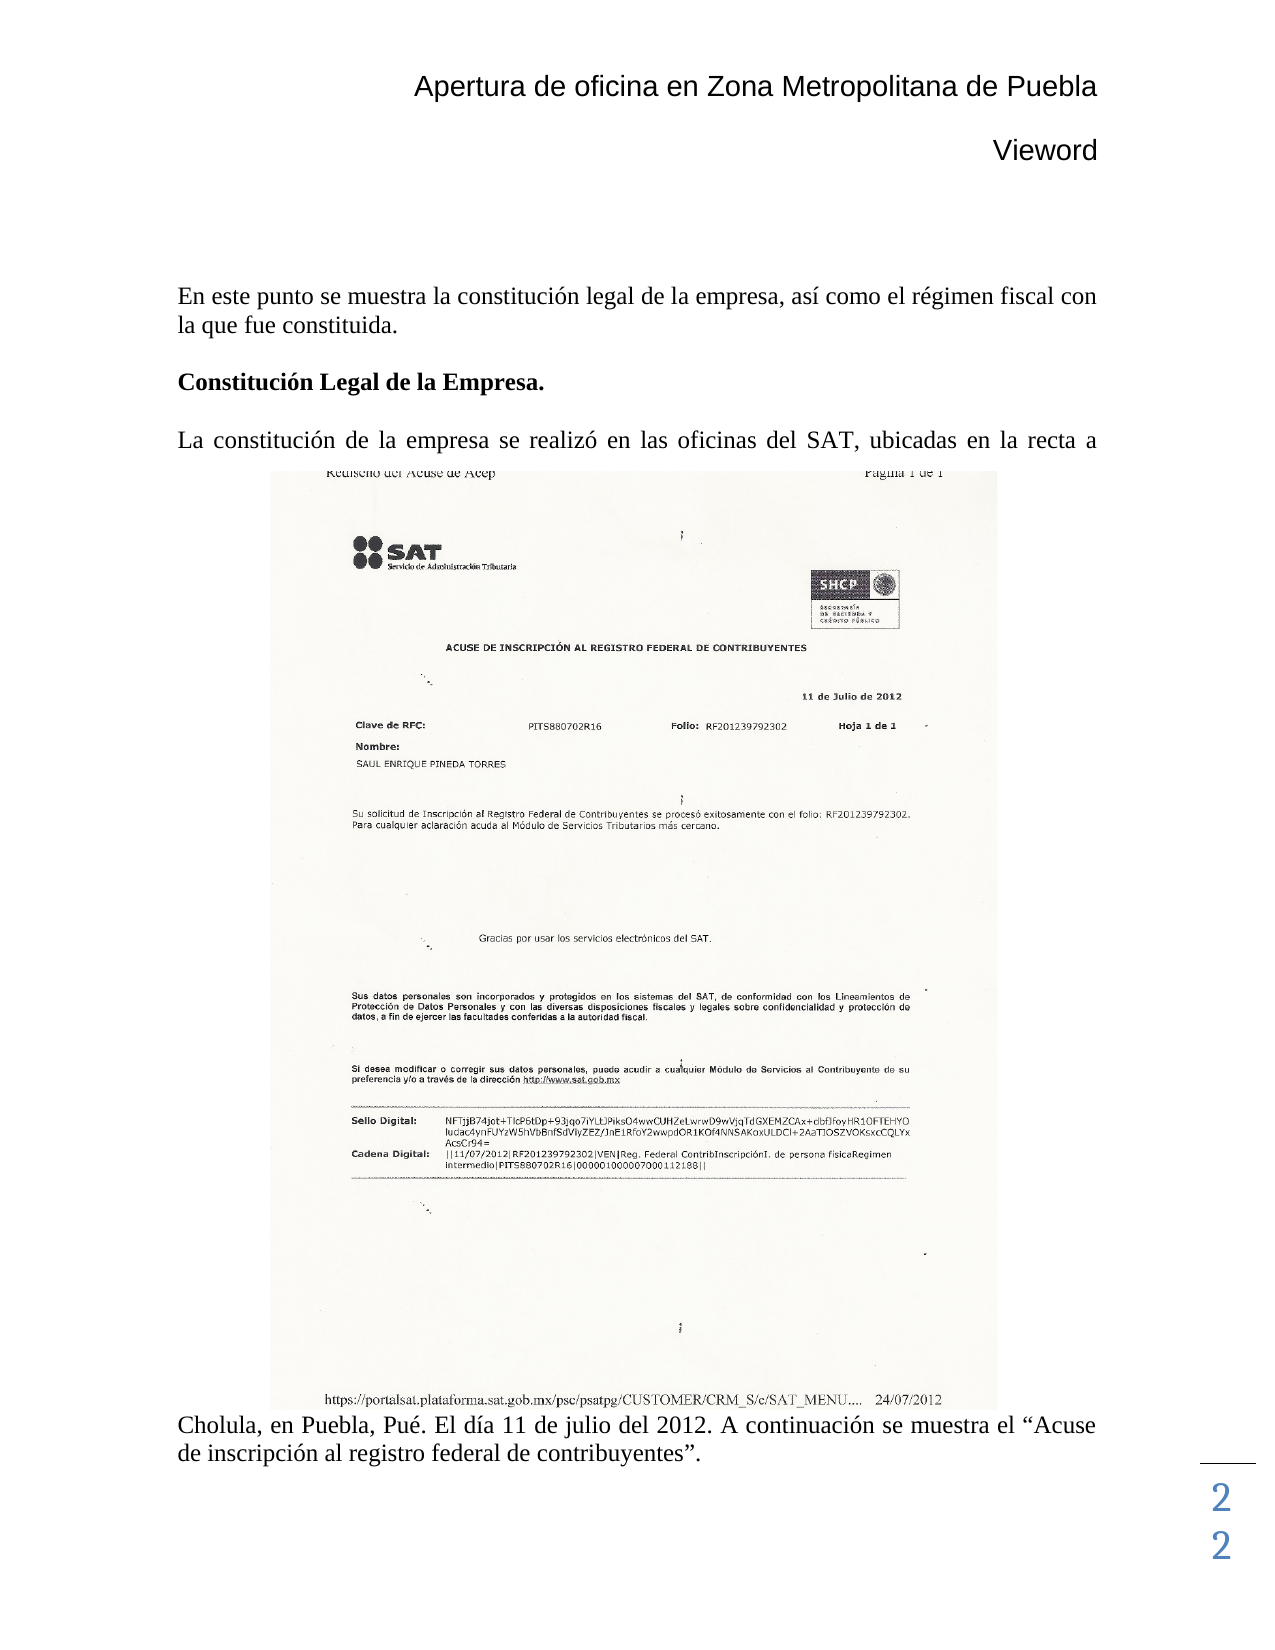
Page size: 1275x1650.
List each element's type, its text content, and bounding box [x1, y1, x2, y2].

picture [270, 471, 998, 1410]
text Constitución Legal de la Empresa. [177, 367, 1098, 396]
text En este punto se muestra la constitución legal de la empresa, así como el régimen fiscal con la que fue constituida. [177, 281, 1098, 338]
